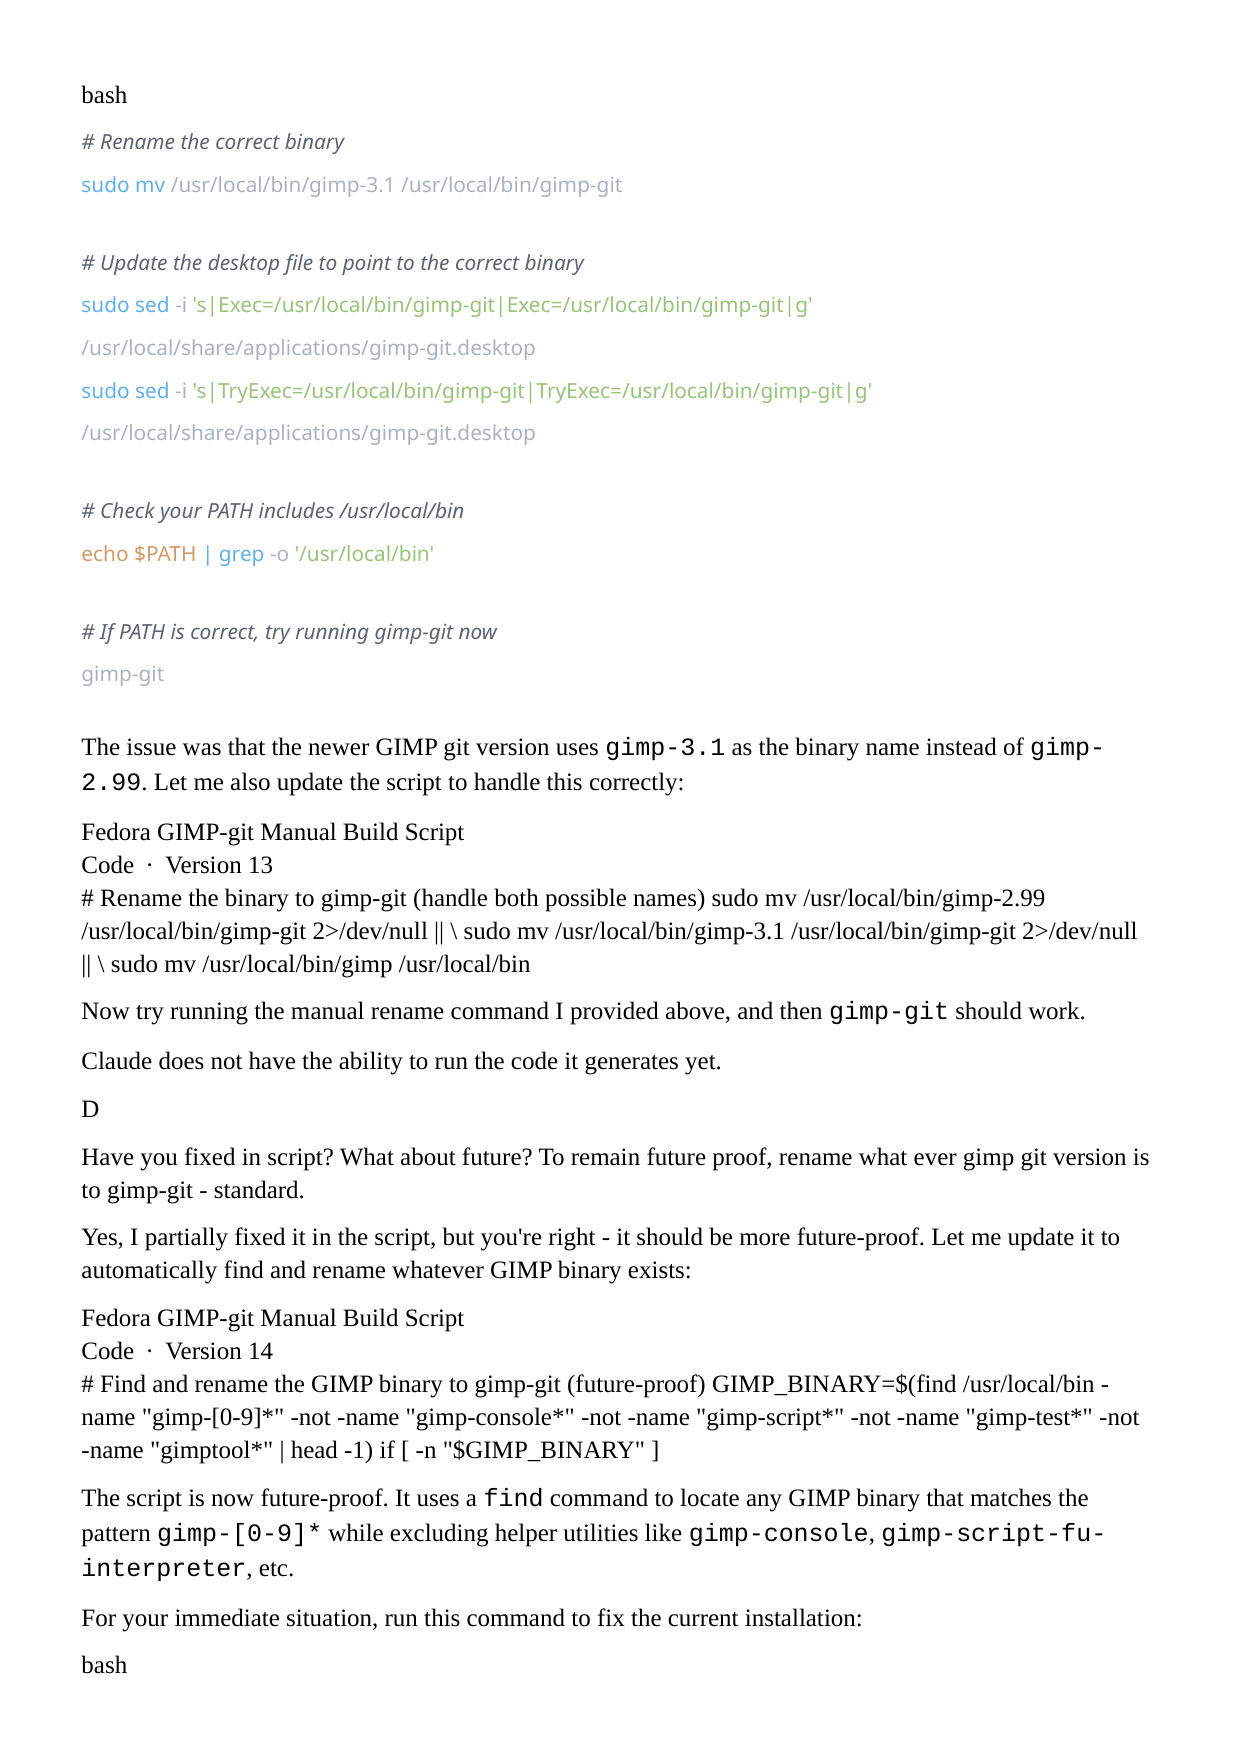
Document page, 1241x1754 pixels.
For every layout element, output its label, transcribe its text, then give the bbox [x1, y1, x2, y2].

text The script is now future-proof. It uses a find command to locate any GIMP binary that matches the pattern gimp-[0-9]* while excluding helper utilities like gimp-console, gimp-script-fu-interpreter, etc. [81, 1483, 1150, 1584]
text Now try running the manual rename command I provided above, and then gimp-git should work. [81, 996, 1150, 1027]
text # Find and rename the GIMP binary to gimp-git (future-proof) GIMP_BINARY=$(find /usr/local/bin -name "gimp-[0-9]*" -not -name "gimp-console*" -not -name "gimp-script*" -not -name "gimp-test*" -not -name "gimptool*" | head -1) if [ -n "$GIMP_BINARY" ] [81, 1369, 1150, 1464]
text bash [81, 80, 1150, 108]
text Code ∙ Version 14 [81, 1336, 1150, 1365]
text D [81, 1094, 1150, 1123]
text # Check your PATH includes /usr/local/bin [81, 496, 1150, 525]
text Code ∙ Version 13 [81, 850, 1150, 878]
text For your immediate situation, run this command to fix the current installation: [81, 1603, 1150, 1632]
text sudo sed -i 's|TryExec=/usr/local/bin/gimp-git|TryExec=/usr/local/bin/gimp-git|g' /usr/local/share/applications/gimp-git.desktop [81, 376, 1150, 447]
text Claude does not have the ability to run the code it generates yet. [81, 1046, 1150, 1075]
text Fedora GIMP-git Manual Build Script [81, 1303, 1150, 1332]
text bash [81, 1650, 1150, 1679]
text # If PATH is correct, try running gimp-git now [81, 617, 1150, 645]
text sudo sed -i 's|Exec=/usr/local/bin/gimp-git|Exec=/usr/local/bin/gimp-git|g' /usr/local/share/applications/gimp-git.desktop [81, 291, 1150, 362]
text echo $PATH | grep -o '/usr/local/bin' [81, 539, 1150, 567]
text Have you fixed in script? What about future? To remain future proof, rename what ever gimp git version is to gimp-git - standard. [81, 1142, 1150, 1203]
text sudo mv /usr/local/bin/gimp-3.1 /usr/local/bin/gimp-git [81, 170, 1150, 198]
text The issue was that the newer GIMP git version uses gimp-3.1 as the binary name instead of gimp-2.99. Let me also update the script to handle this correctly: [81, 732, 1150, 798]
text # Update the desktop file to point to the correct binary [81, 248, 1150, 276]
text # Rename the binary to gimp-git (handle both possible names) sudo mv /usr/local/bin/gimp-2.99 /usr/local/bin/gimp-git 2>/dev/null || \ sudo mv /usr/local/bin/gimp-3.1 /usr/local/bin/gimp-git 2>/dev/null || \ sudo mv /usr/local/bin/gimp /usr/local/bin [81, 883, 1150, 978]
text Yes, I partially fixed it in the script, but you're right - it should be more future-proof. Let me update it to automatically find and rename whatever GIMP binary exists: [81, 1222, 1150, 1284]
text # Rename the correct binary [81, 127, 1150, 156]
text Fedora GIMP-git Manual Build Script [81, 817, 1150, 846]
text gimp-git [81, 659, 1150, 688]
